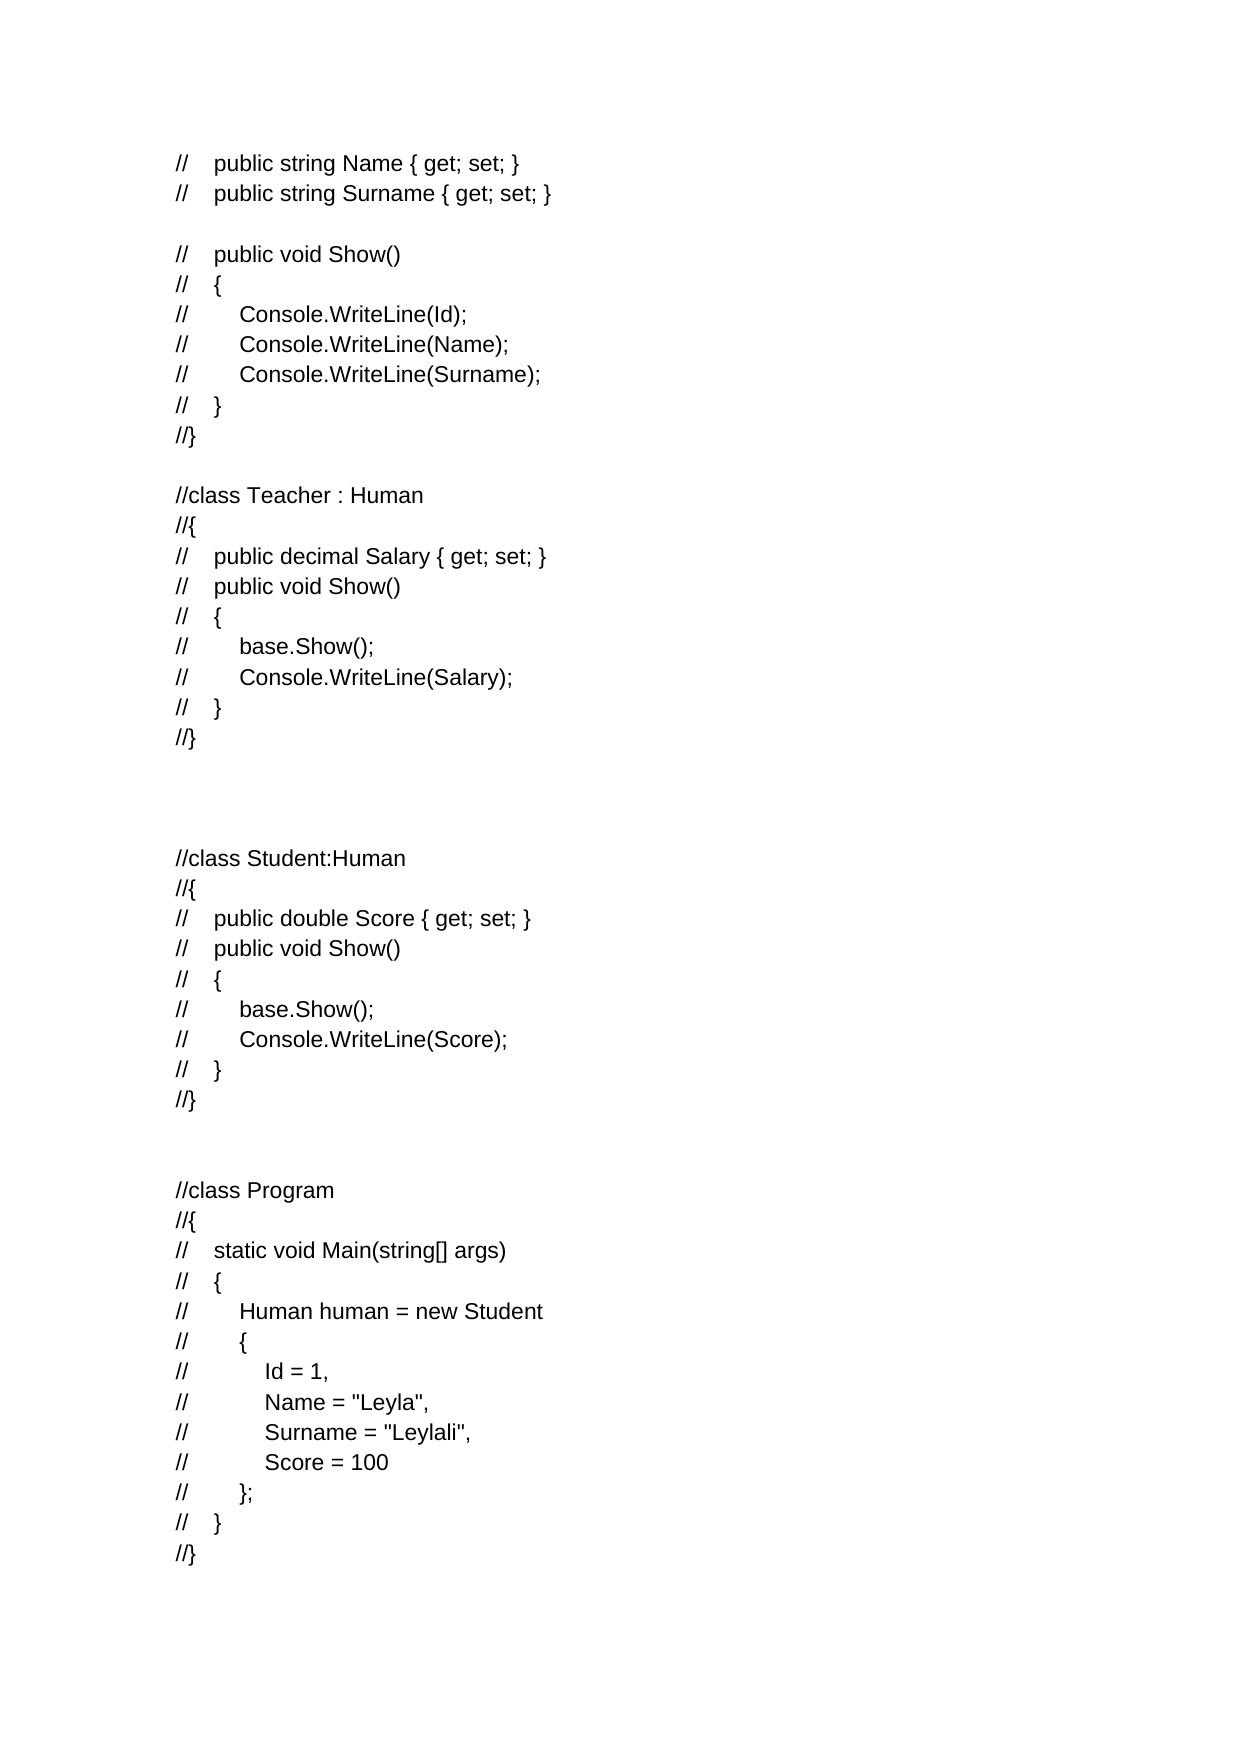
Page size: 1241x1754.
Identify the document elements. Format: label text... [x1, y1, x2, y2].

text //} [150, 422, 1090, 448]
text // Console.WriteLine(Salary); [150, 663, 1090, 690]
text // Console.WriteLine(Id); [150, 301, 1090, 327]
text // } [150, 1509, 1090, 1536]
text // public decimal Salary { get; set; } [150, 543, 1090, 569]
text // static void Main(string[] args) [150, 1237, 1090, 1264]
text // base.Show(); [150, 996, 1090, 1022]
text // public string Surname { get; set; } [150, 180, 1090, 207]
text //{ [150, 875, 1090, 901]
text // public void Show() [150, 573, 1090, 599]
text // public double Score { get; set; } [150, 905, 1090, 932]
text // Surname = "Leylali", [150, 1419, 1090, 1445]
text // { [150, 1268, 1090, 1294]
text // { [150, 966, 1090, 992]
text // { [150, 271, 1090, 297]
text // public void Show() [150, 935, 1090, 962]
text //class Program [150, 1177, 1090, 1203]
text // Console.WriteLine(Name); [150, 331, 1090, 358]
text //class Teacher : Human [150, 482, 1090, 509]
text // Human human = new Student [150, 1298, 1090, 1324]
text //{ [150, 512, 1090, 539]
text // base.Show(); [150, 633, 1090, 660]
text // Console.WriteLine(Surname); [150, 361, 1090, 388]
text // Score = 100 [150, 1449, 1090, 1475]
text // Id = 1, [150, 1358, 1090, 1385]
text //class Student:Human [150, 845, 1090, 871]
text // public string Name { get; set; } [150, 150, 1090, 176]
text // }; [150, 1479, 1090, 1506]
text // } [150, 1056, 1090, 1083]
text // } [150, 694, 1090, 720]
text //} [150, 1539, 1090, 1566]
text // { [150, 1328, 1090, 1354]
text //} [150, 1086, 1090, 1113]
text //{ [150, 1207, 1090, 1234]
text // } [150, 392, 1090, 418]
text //} [150, 724, 1090, 750]
text // Console.WriteLine(Score); [150, 1026, 1090, 1052]
text // public void Show() [150, 241, 1090, 267]
text // Name = "Leyla", [150, 1388, 1090, 1415]
text // { [150, 603, 1090, 629]
